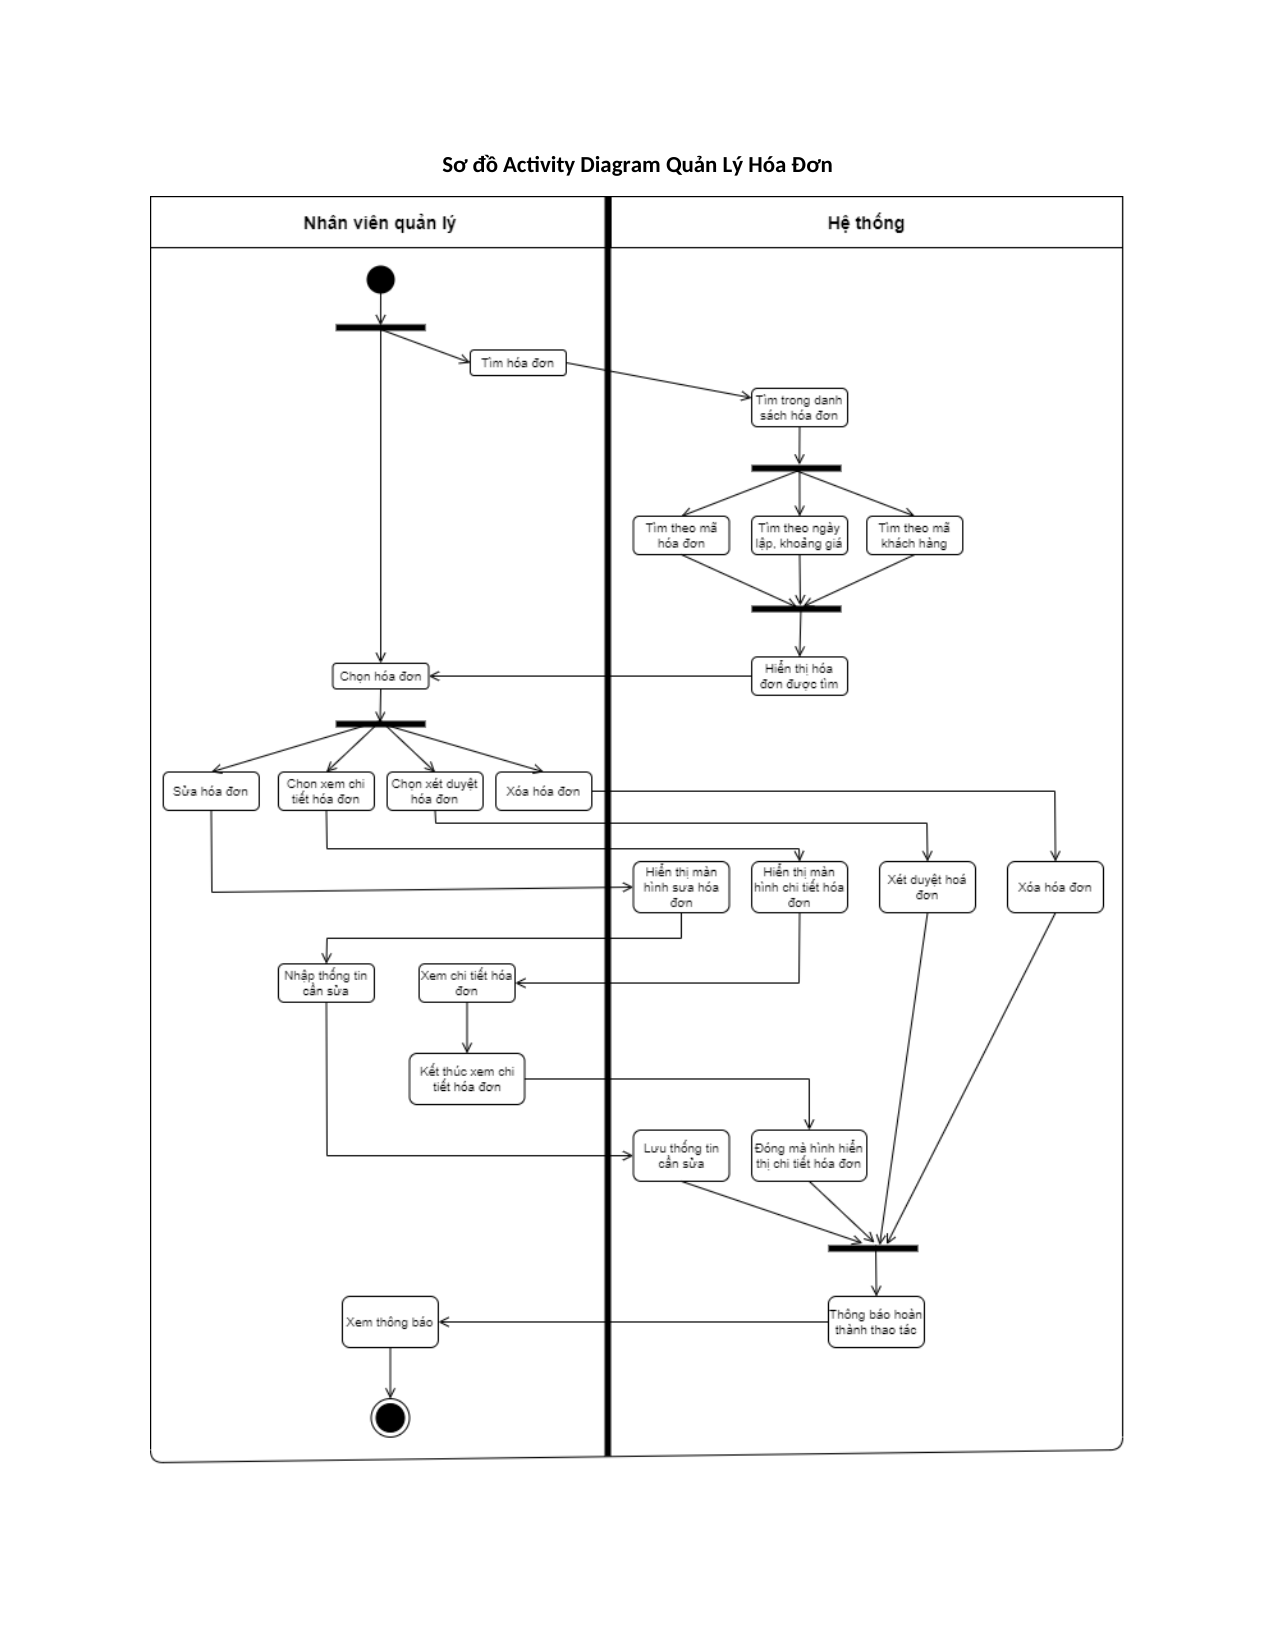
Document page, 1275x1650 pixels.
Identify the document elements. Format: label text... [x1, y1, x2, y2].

picture [150, 196, 1125, 1466]
text Sơ đồ Activity Diagram Quản Lý Hóa Đơn [150, 150, 1125, 178]
